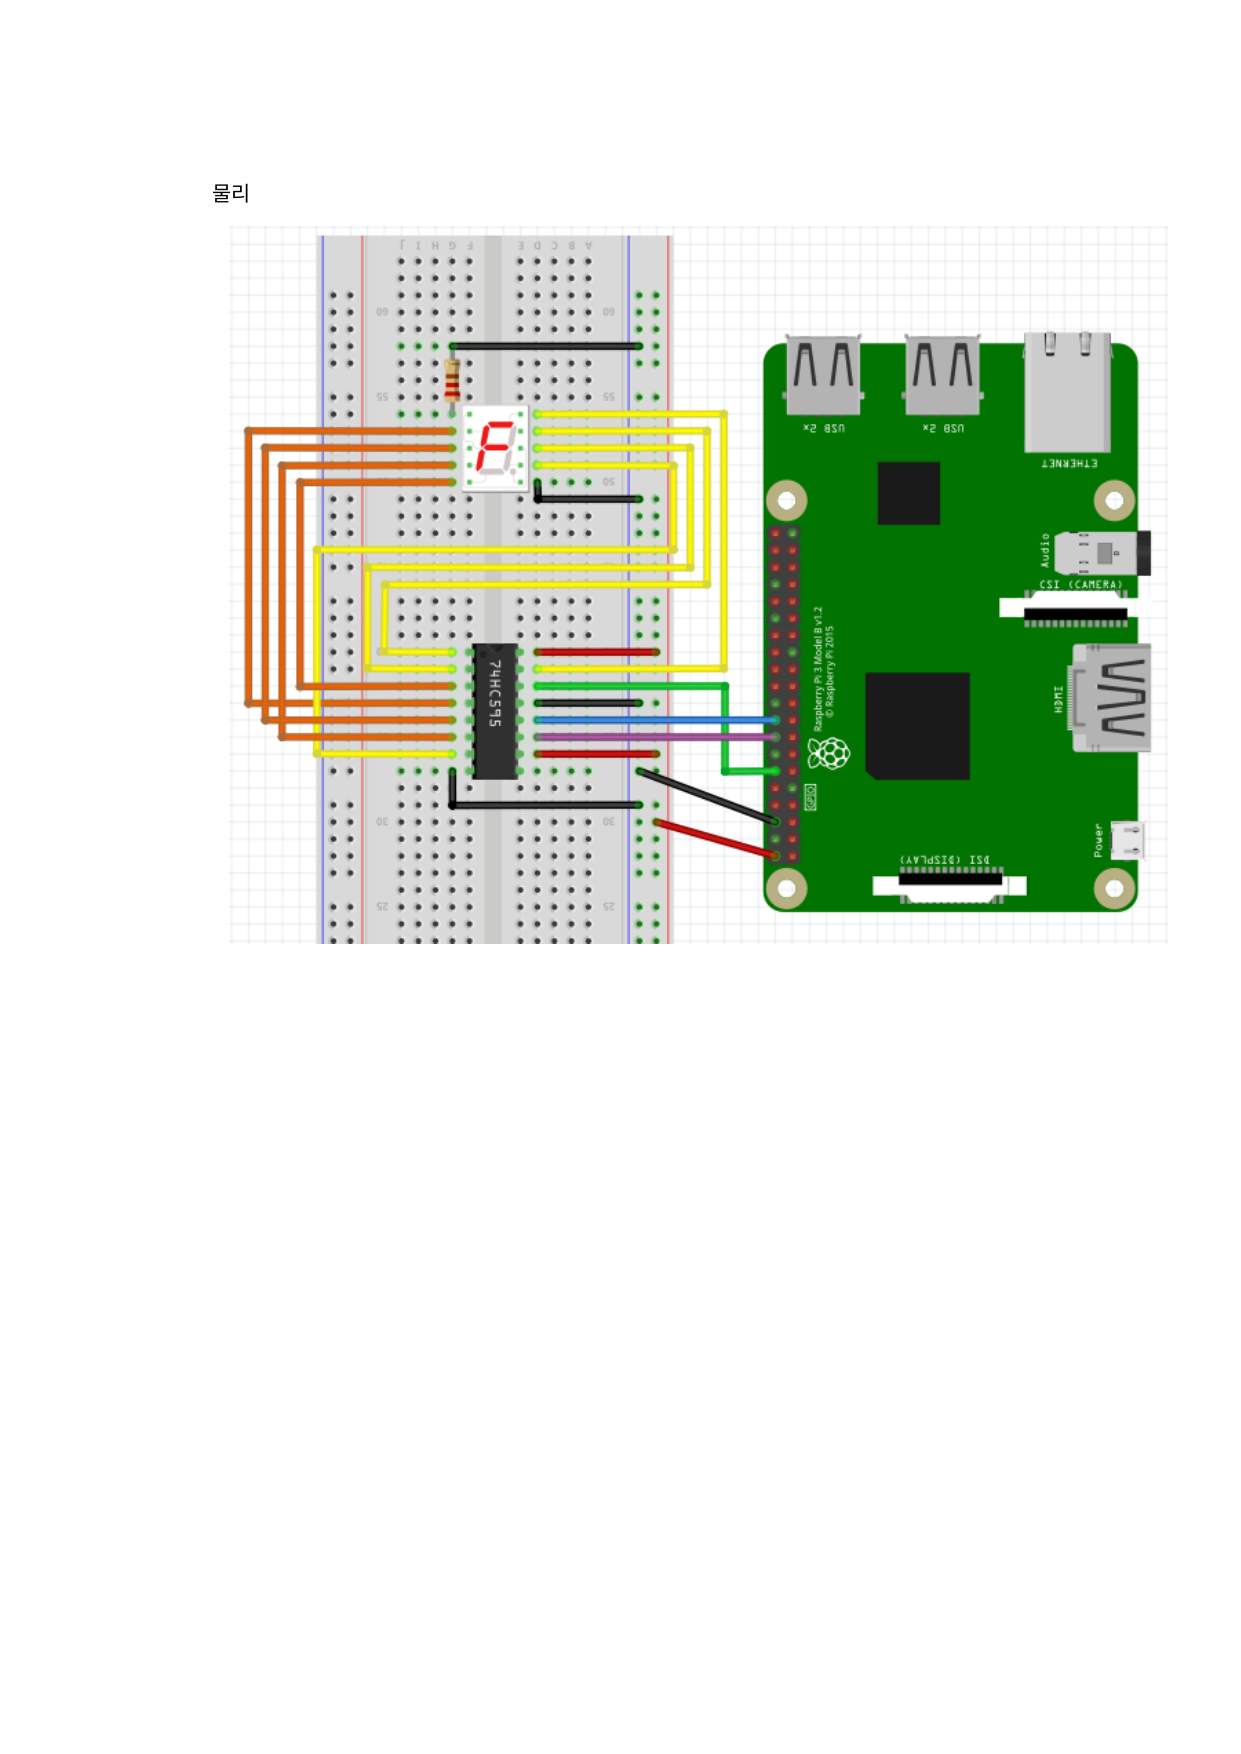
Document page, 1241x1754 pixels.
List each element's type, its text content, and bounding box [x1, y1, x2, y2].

subtitle 물리 [212, 177, 1090, 207]
picture [229, 226, 1169, 944]
